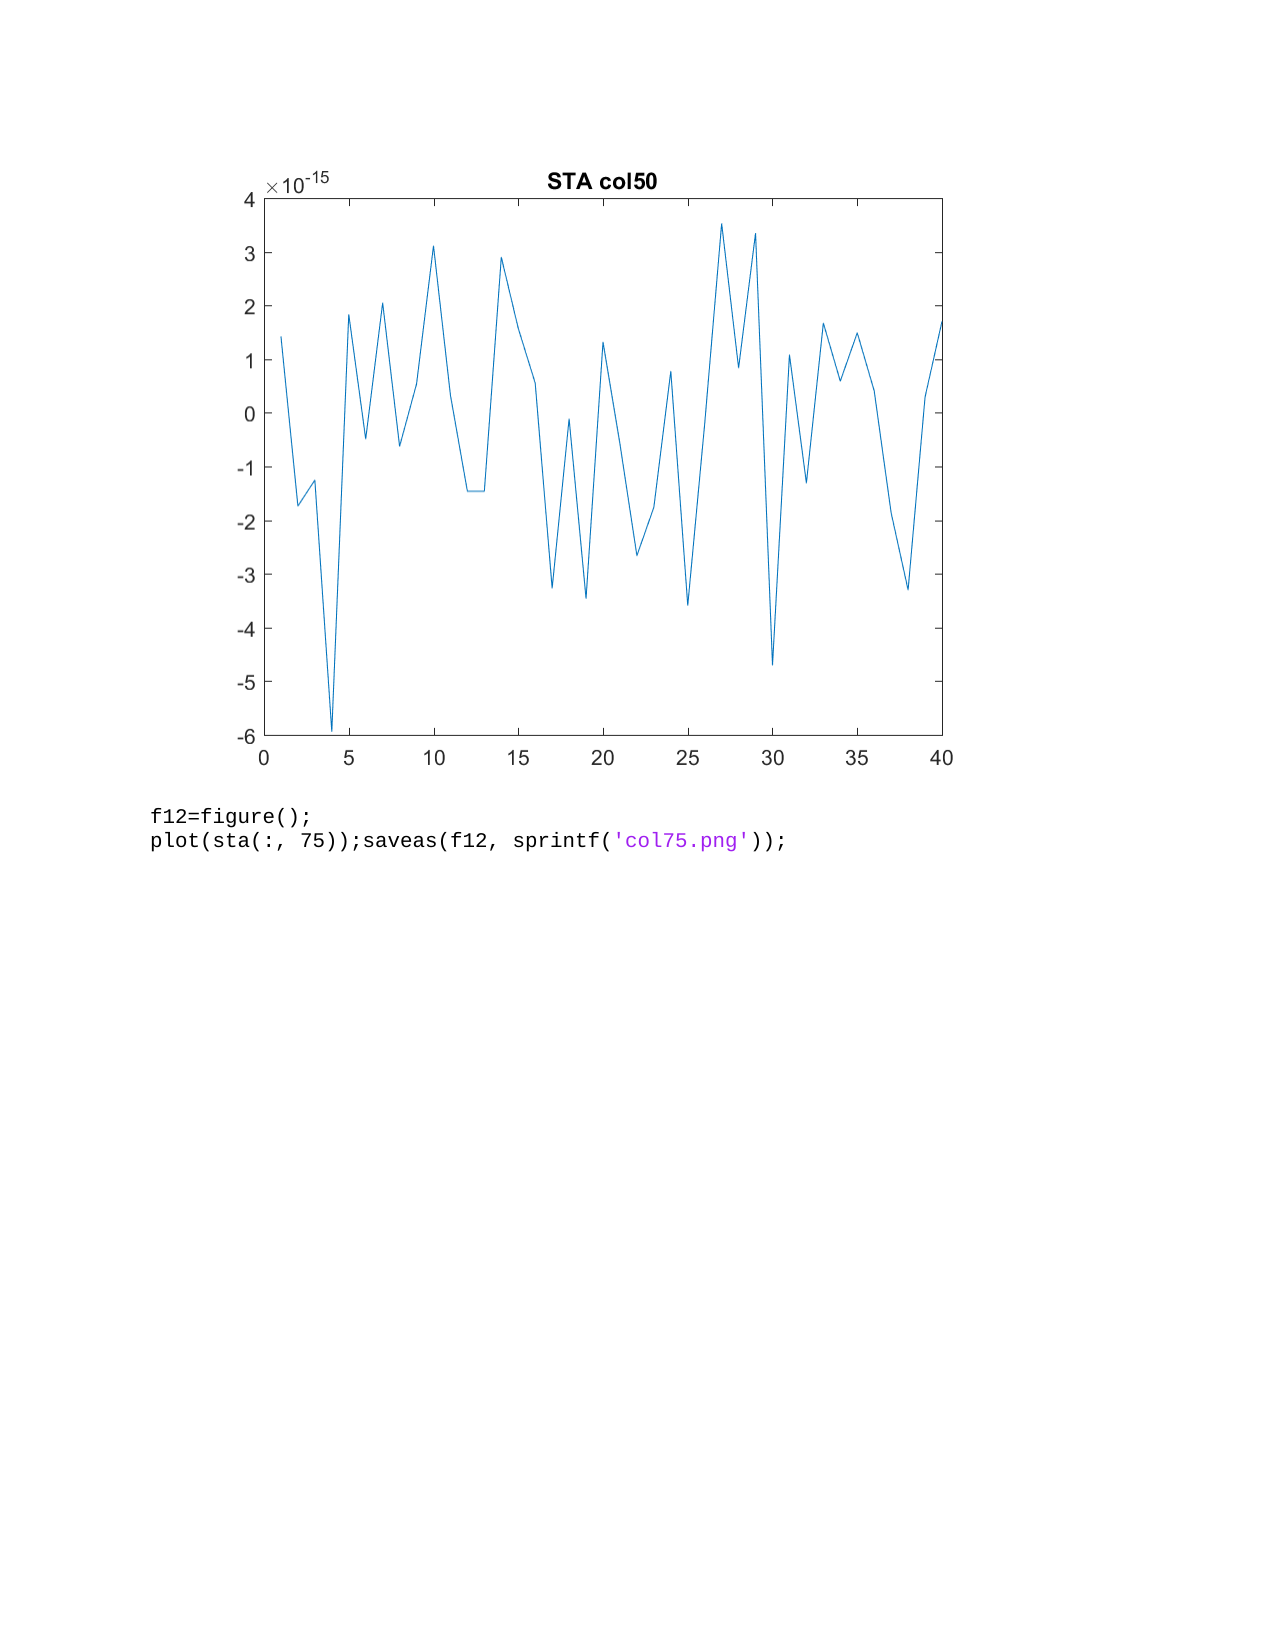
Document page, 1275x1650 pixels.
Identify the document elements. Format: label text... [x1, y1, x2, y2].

text f12=figure(); [150, 806, 1125, 829]
text plot(sta(:, 75));saveas(f12, sprintf('col75.png')); [150, 829, 1125, 853]
picture [150, 150, 1025, 806]
